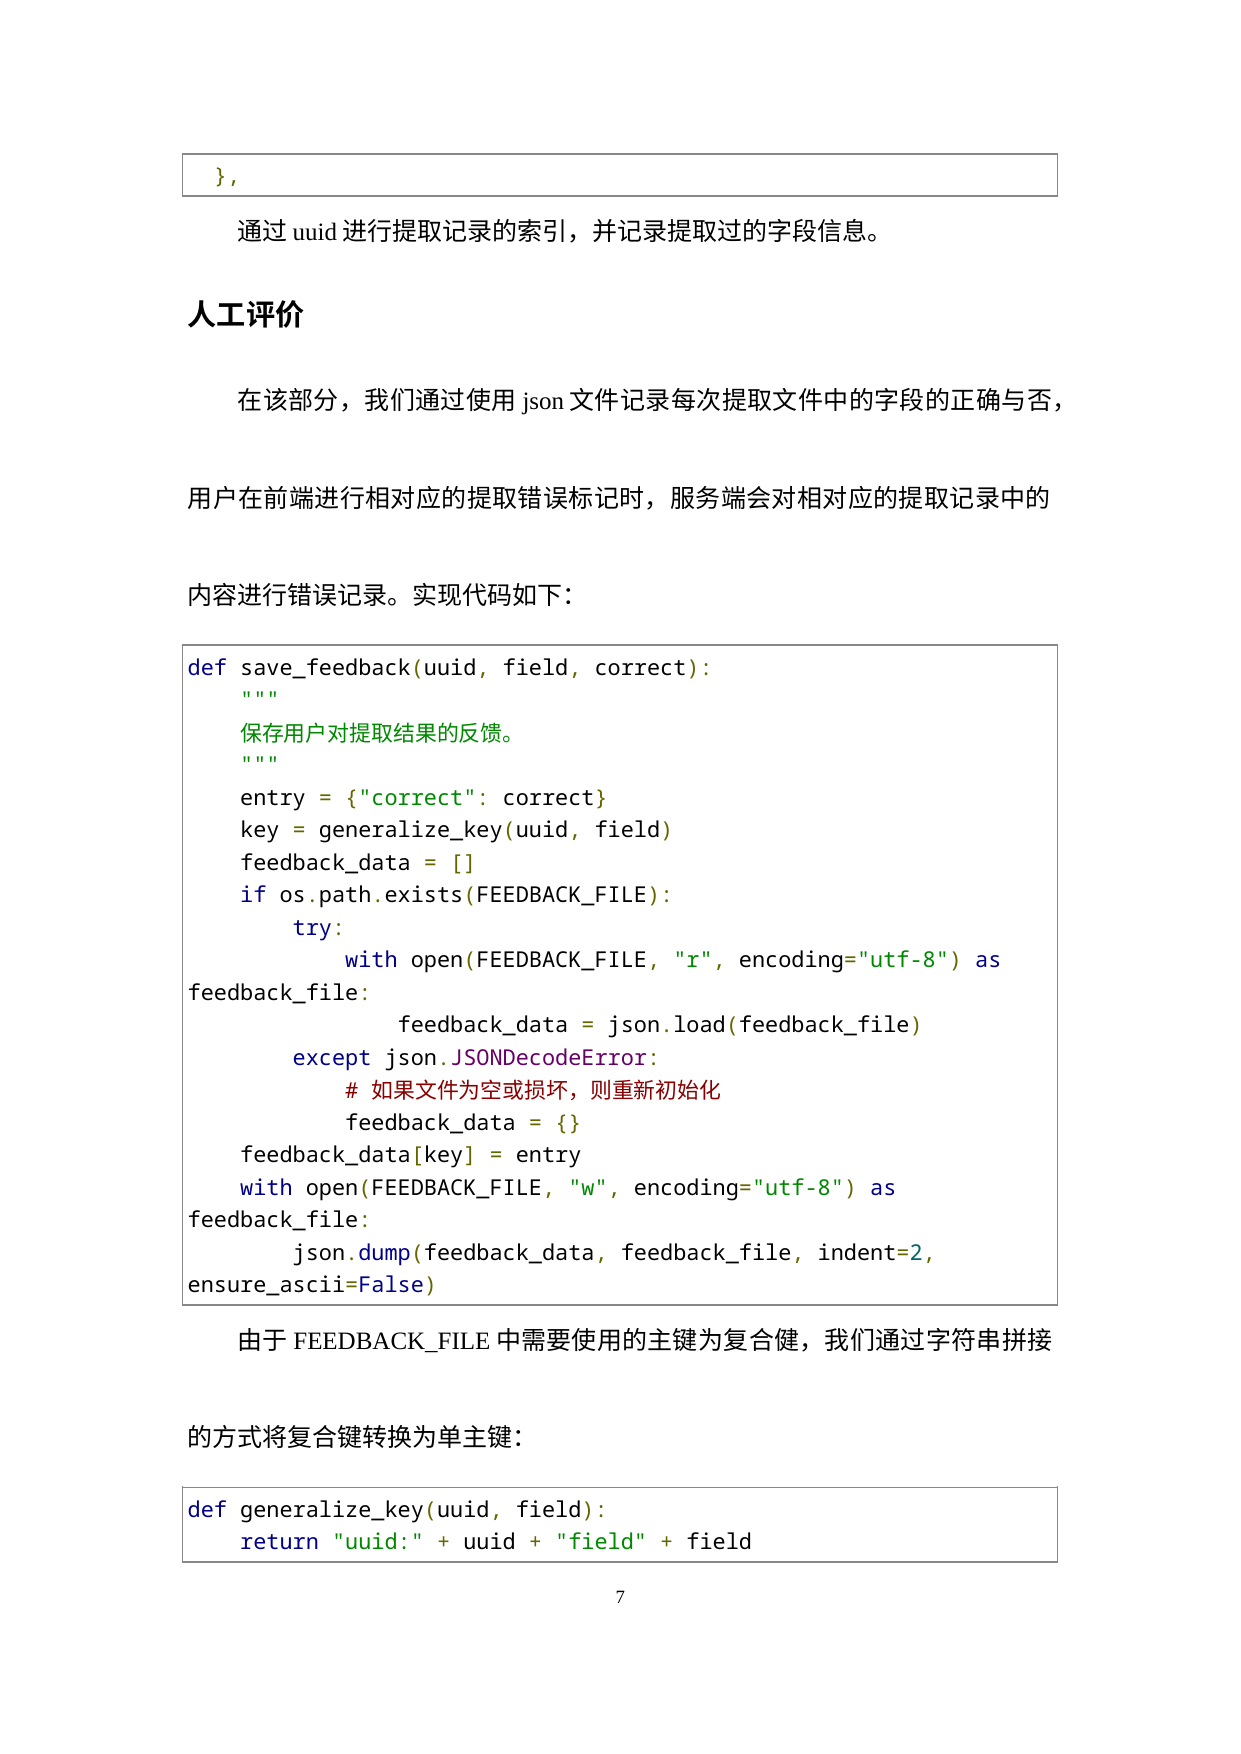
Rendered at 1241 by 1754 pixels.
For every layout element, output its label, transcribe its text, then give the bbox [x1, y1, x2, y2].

text feedback_data = json.load(feedback_file) [187, 1008, 1053, 1040]
text 保存用户对提取结果的反馈。 [187, 715, 1053, 748]
text feedback_data = {} [187, 1105, 1053, 1138]
text }, [183, 155, 1057, 195]
text def save_feedback(uuid, field, correct): [183, 646, 1057, 683]
text return "uuid:" + uuid + "field" + field [183, 1519, 1057, 1561]
text with open(FEEDBACK_FILE, "r", encoding="utf-8") as feedback_file: [187, 943, 1053, 1008]
text if os.path.exists(FEEDBACK_FILE): [187, 878, 1053, 910]
text entry = {"correct": correct} [187, 780, 1053, 813]
text try: [187, 910, 1053, 943]
text # 如果文件为空或损坏，则重新初始化 [187, 1073, 1053, 1105]
text feedback_data = [] [187, 845, 1053, 878]
text feedback_data[key] = entry [187, 1138, 1053, 1170]
text except json.JSONDecodeError: [187, 1040, 1053, 1073]
text with open(FEEDBACK_FILE, "w", encoding="utf-8") as feedback_file: [187, 1170, 1053, 1229]
text 通过uuid进行提取记录的索引，并记录提取过的字段信息。 [187, 197, 1053, 262]
text 在该部分，我们通过使用json文件记录每次提取文件中的字段的正确与否，用户在前端进行相对应的提取错误标记时，服务端会对相对应的提取记录中的内容进行错误记录。实现代码如下： [187, 366, 1053, 626]
text def generalize_key(uuid, field): [183, 1488, 1057, 1519]
text 人工评价 [187, 280, 1053, 345]
text """ [187, 683, 1053, 715]
text 由于FEEDBACK_FILE中需要使用的主键为复合健，我们通过字符串拼接的方式将复合键转换为单主键： [187, 1306, 1053, 1468]
text """ [187, 748, 1053, 780]
text json.dump(feedback_data, feedback_file, indent=2, ensure_ascii=False) [183, 1229, 1057, 1304]
text key = generalize_key(uuid, field) [187, 813, 1053, 845]
